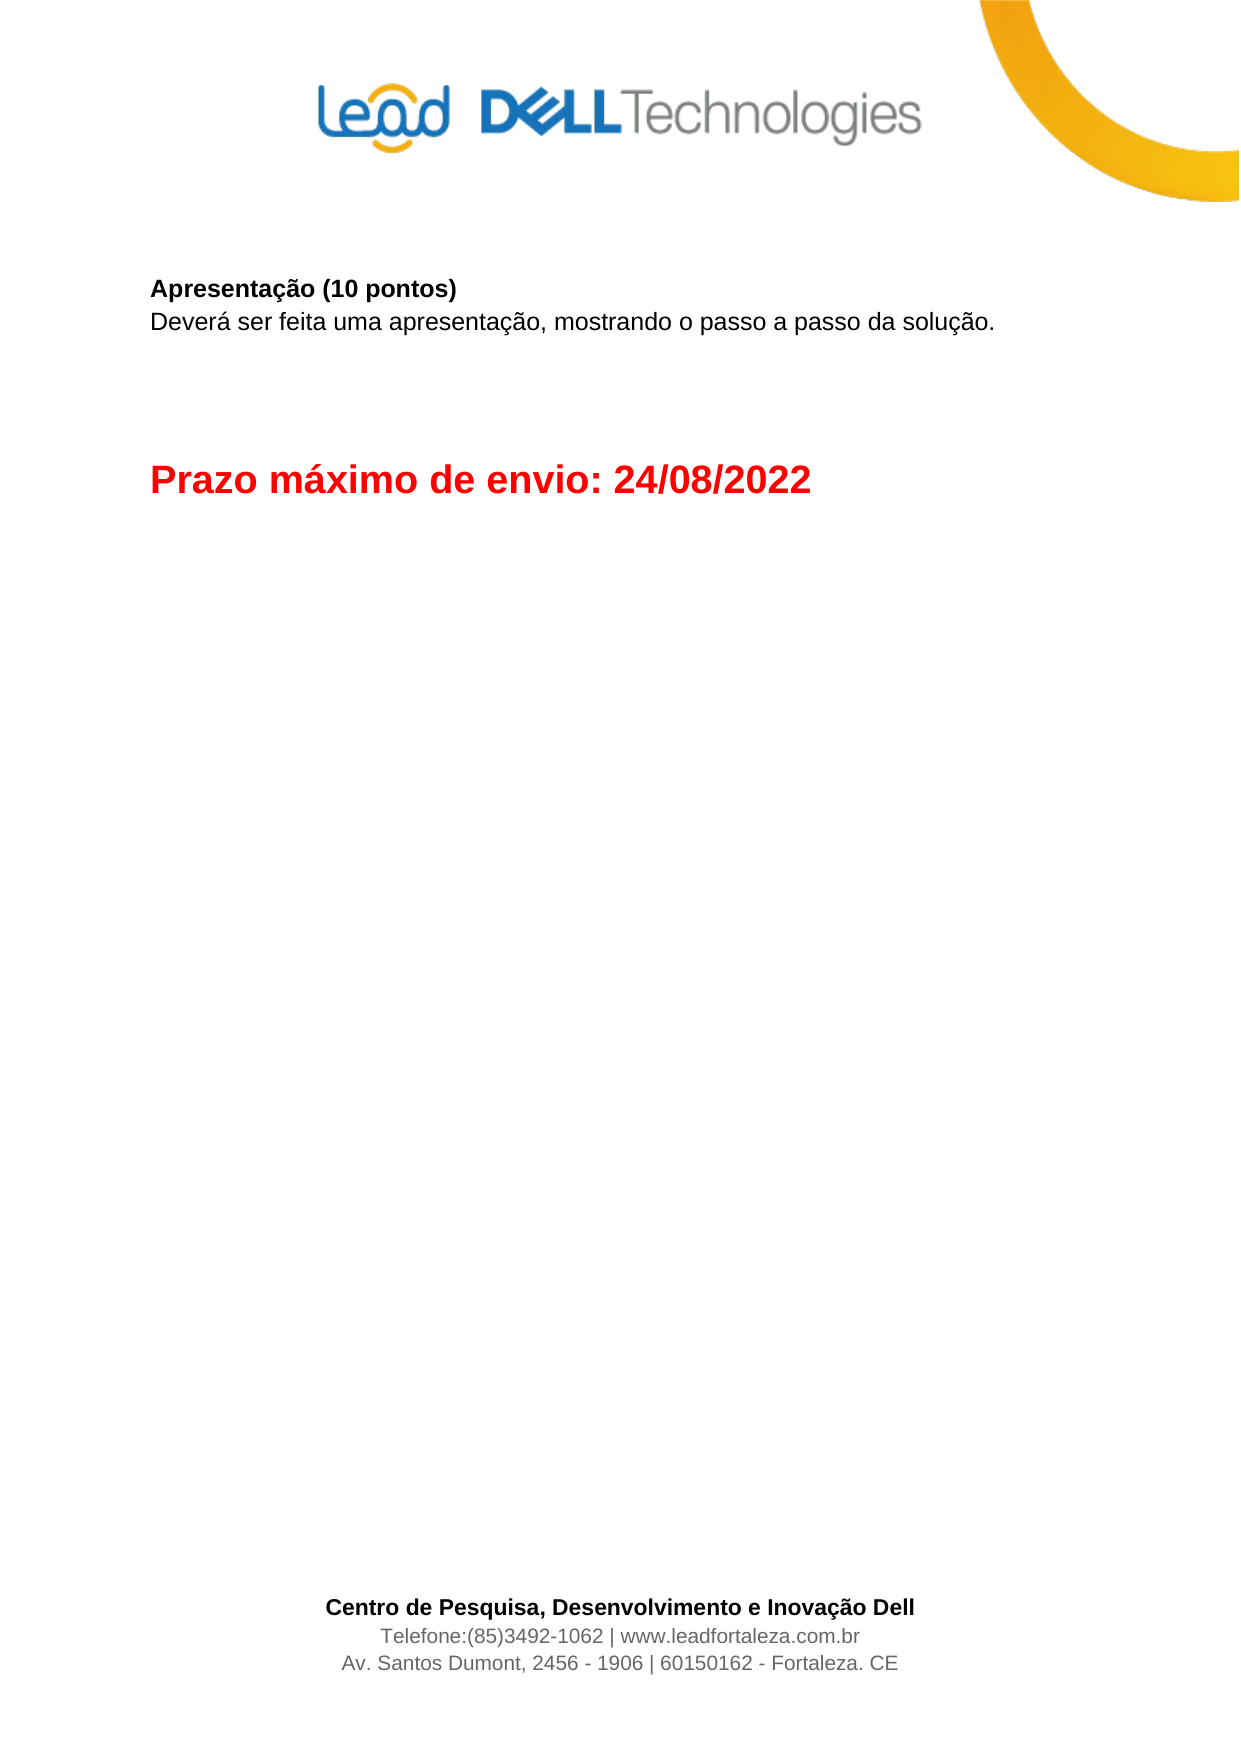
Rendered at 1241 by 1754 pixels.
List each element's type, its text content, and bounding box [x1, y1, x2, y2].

text Deverá ser feita uma apresentação, mostrando o passo a passo da solução. [150, 307, 1090, 336]
picture [0, 0, 1239, 238]
text Apresentação (10 pontos) [150, 274, 1090, 303]
text Prazo máximo de envio: 24/08/2022 [150, 456, 1090, 502]
